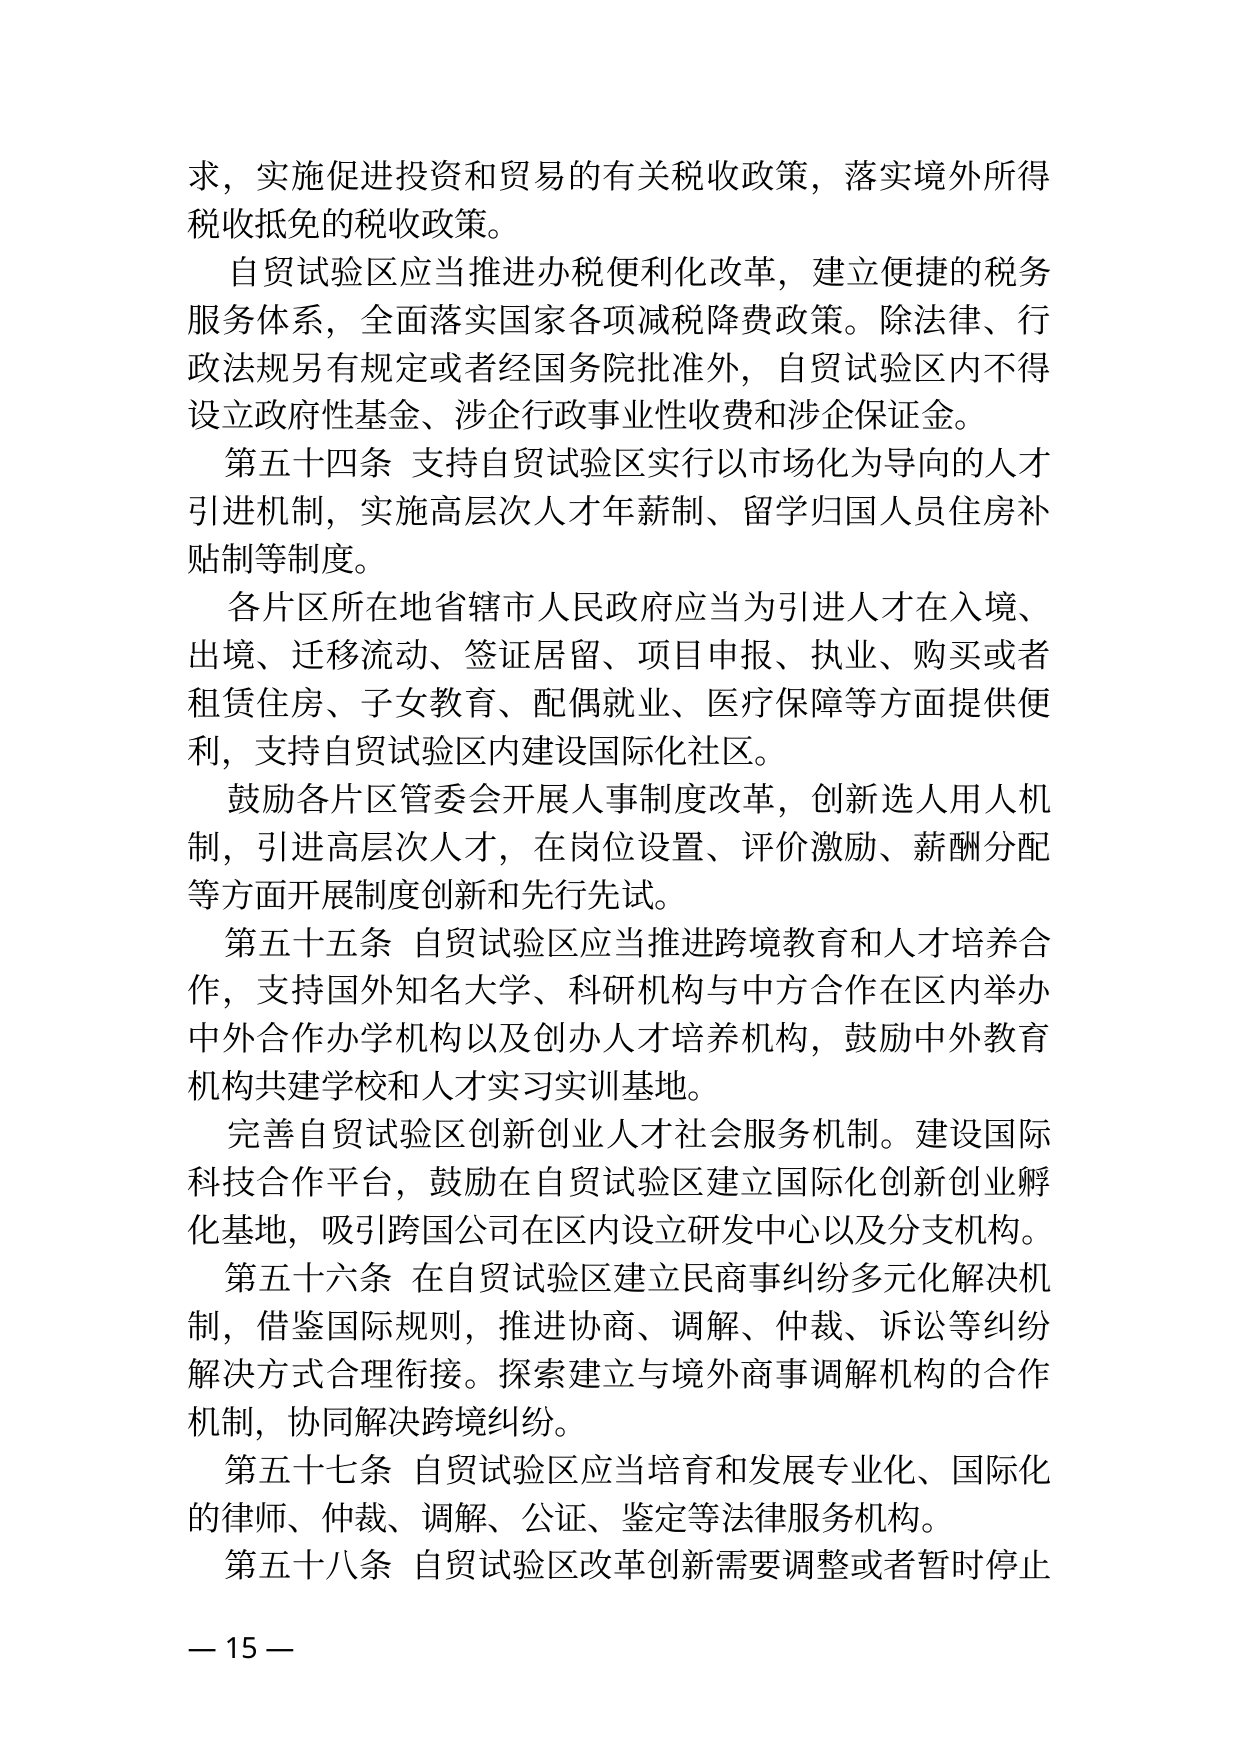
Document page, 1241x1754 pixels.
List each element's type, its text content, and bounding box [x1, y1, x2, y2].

text 自贸试验区应当推进办税便利化改革，建立便捷的税务服务体系，全面落实国家各项减税降费政策。除法律、行政法规另有规定或者经国务院批准外，自贸试验区内不得设立政府性基金、涉企行政事业性收费和涉企保证金。 [187, 246, 1053, 437]
text 第五十六条 在自贸试验区建立民商事纠纷多元化解决机制，借鉴国际规则，推进协商、调解、仲裁、诉讼等纠纷解决方式合理衔接。探索建立与境外商事调解机构的合作机制，协同解决跨境纠纷。 [187, 1252, 1053, 1444]
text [187, 1539, 1053, 1587]
text 第五十四条 支持自贸试验区实行以市场化为导向的人才引进机制，实施高层次人才年薪制、留学归国人员住房补贴制等制度。 [187, 437, 1053, 581]
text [187, 150, 1053, 246]
text 第五十七条 自贸试验区应当培育和发展专业化、国际化的律师、仲裁、调解、公证、鉴定等法律服务机构。 [187, 1444, 1053, 1539]
text 各片区所在地省辖市人民政府应当为引进人才在入境、出境、迁移流动、签证居留、项目申报、执业、购买或者租赁住房、子女教育、配偶就业、医疗保障等方面提供便利，支持自贸试验区内建设国际化社区。 [187, 581, 1053, 773]
text 鼓励各片区管委会开展人事制度改革，创新选人用人机制，引进高层次人才，在岗位设置、评价激励、薪酬分配等方面开展制度创新和先行先试。 [187, 773, 1053, 917]
text 完善自贸试验区创新创业人才社会服务机制。建设国际科技合作平台，鼓励在自贸试验区建立国际化创新创业孵化基地，吸引跨国公司在区内设立研发中心以及分支机构。 [187, 1108, 1053, 1252]
text 第五十五条 自贸试验区应当推进跨境教育和人才培养合作，支持国外知名大学、科研机构与中方合作在区内举办中外合作办学机构以及创办人才培养机构，鼓励中外教育机构共建学校和人才实习实训基地。 [187, 917, 1053, 1108]
